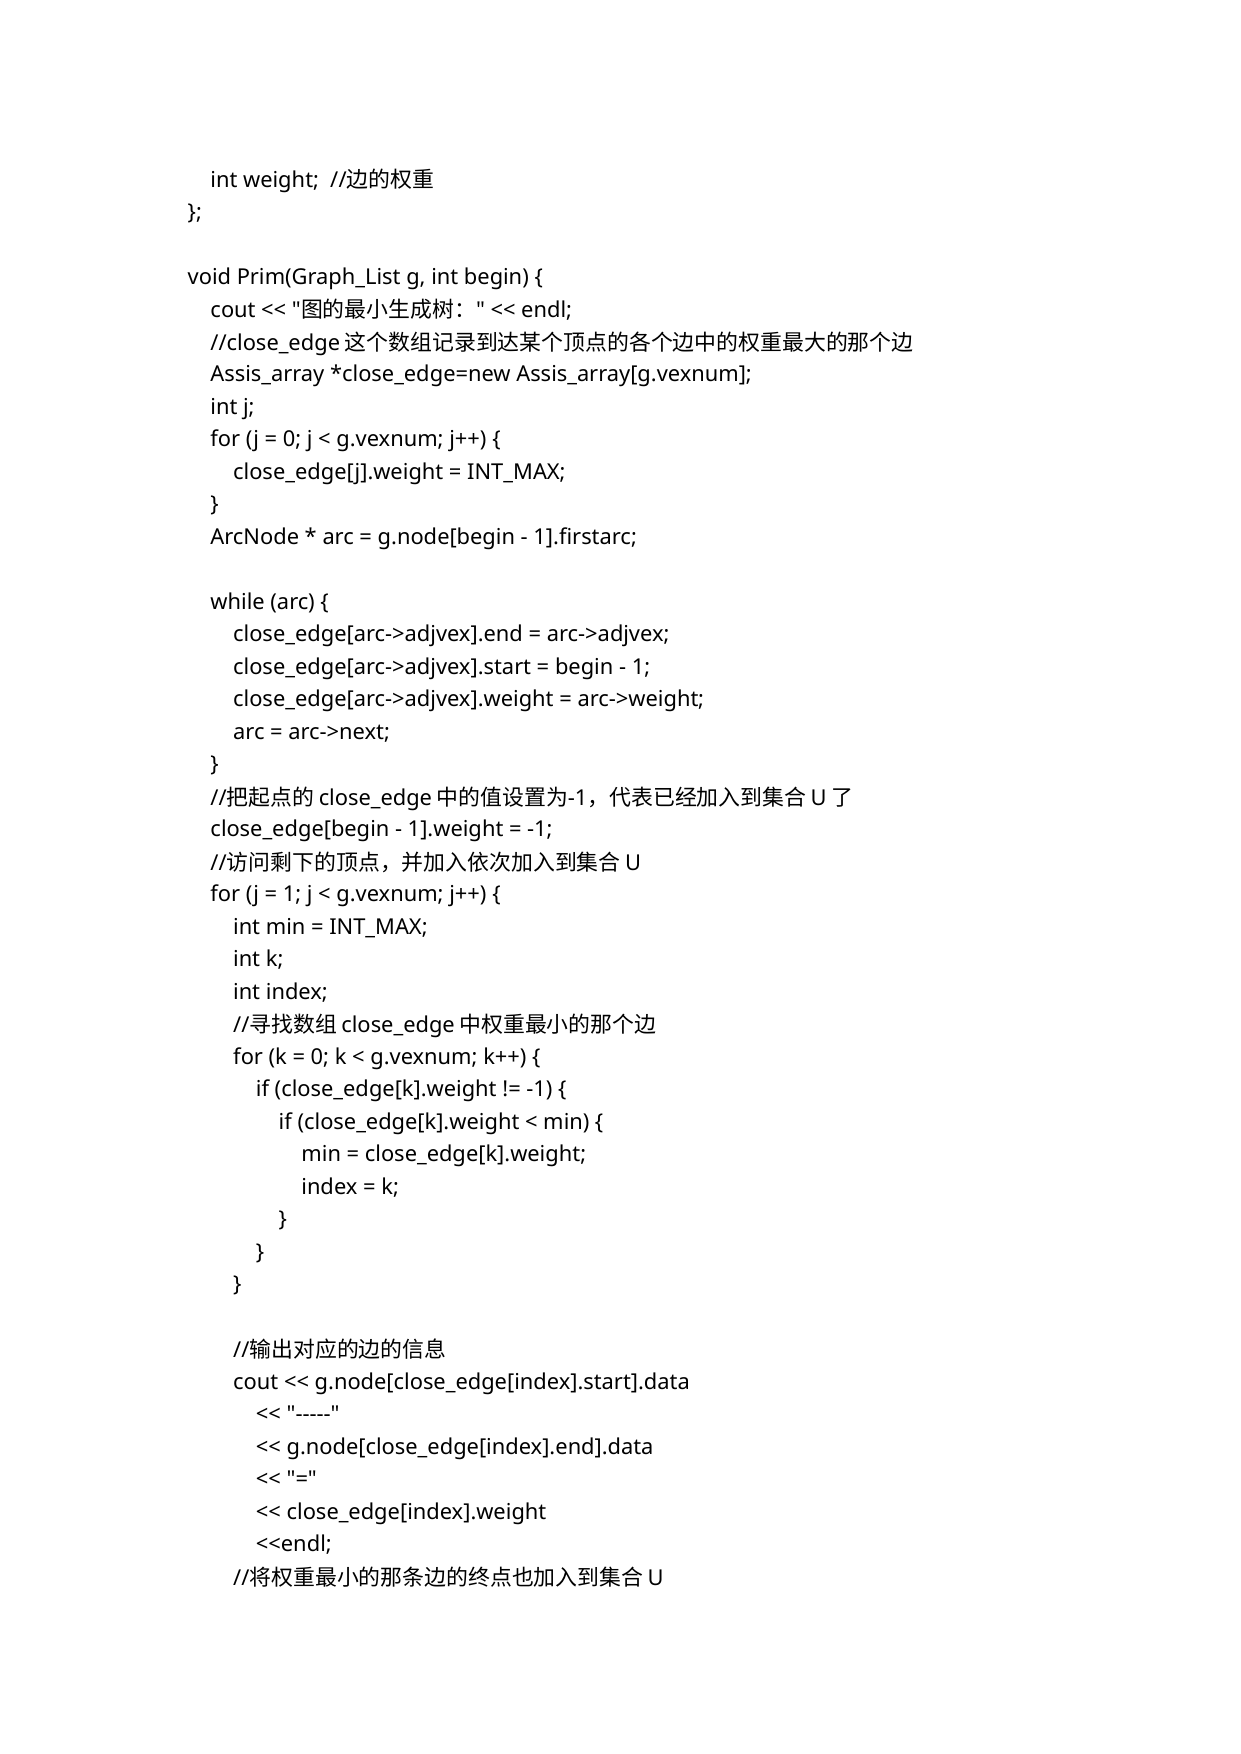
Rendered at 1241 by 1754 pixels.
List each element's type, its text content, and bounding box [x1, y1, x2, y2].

text if (close_edge[k].weight != -1) { [187, 1072, 1053, 1104]
text << close_edge[index].weight [187, 1494, 1053, 1527]
text << "=" [187, 1462, 1053, 1494]
text index = k; [187, 1169, 1053, 1202]
text //寻找数组close_edge中权重最小的那个边 [187, 1007, 1053, 1039]
text for (j = 0; j < g.vexnum; j++) { [187, 422, 1053, 454]
text <<endl; [187, 1527, 1053, 1559]
text int index; [187, 974, 1053, 1007]
text int weight; //边的权重 [187, 162, 1053, 194]
text int k; [187, 942, 1053, 974]
text ArcNode * arc = g.node[begin - 1].firstarc; [187, 519, 1053, 552]
text //close_edge这个数组记录到达某个顶点的各个边中的权重最大的那个边 [187, 324, 1053, 357]
text //把起点的close_edge中的值设置为-1，代表已经加入到集合U了 [187, 779, 1053, 812]
text << "-----" [187, 1397, 1053, 1429]
text int min = INT_MAX; [187, 909, 1053, 942]
text while (arc) { [187, 584, 1053, 617]
text cout << "图的最小生成树：" << endl; [187, 292, 1053, 324]
text } [187, 747, 1053, 779]
text int j; [187, 389, 1053, 422]
text for (k = 0; k < g.vexnum; k++) { [187, 1039, 1053, 1072]
text void Prim(Graph_List g, int begin) { [187, 259, 1053, 292]
text //将权重最小的那条边的终点也加入到集合U [187, 1559, 1053, 1592]
text close_edge[arc->adjvex].start = begin - 1; [187, 649, 1053, 682]
text Assis_array *close_edge=new Assis_array[g.vexnum]; [187, 357, 1053, 389]
text for (j = 1; j < g.vexnum; j++) { [187, 877, 1053, 909]
text } [187, 1202, 1053, 1234]
text close_edge[begin - 1].weight = -1; [187, 812, 1053, 844]
text } [187, 487, 1053, 519]
text if (close_edge[k].weight < min) { [187, 1104, 1053, 1137]
text close_edge[j].weight = INT_MAX; [187, 454, 1053, 487]
text //访问剩下的顶点，并加入依次加入到集合U [187, 844, 1053, 877]
text << g.node[close_edge[index].end].data [187, 1429, 1053, 1462]
text }; [187, 194, 1053, 227]
text cout << g.node[close_edge[index].start].data [187, 1364, 1053, 1397]
text min = close_edge[k].weight; [187, 1137, 1053, 1169]
text //输出对应的边的信息 [187, 1332, 1053, 1364]
text close_edge[arc->adjvex].weight = arc->weight; [187, 682, 1053, 714]
text arc = arc->next; [187, 714, 1053, 747]
text } [187, 1234, 1053, 1267]
text close_edge[arc->adjvex].end = arc->adjvex; [187, 617, 1053, 649]
text } [187, 1267, 1053, 1299]
